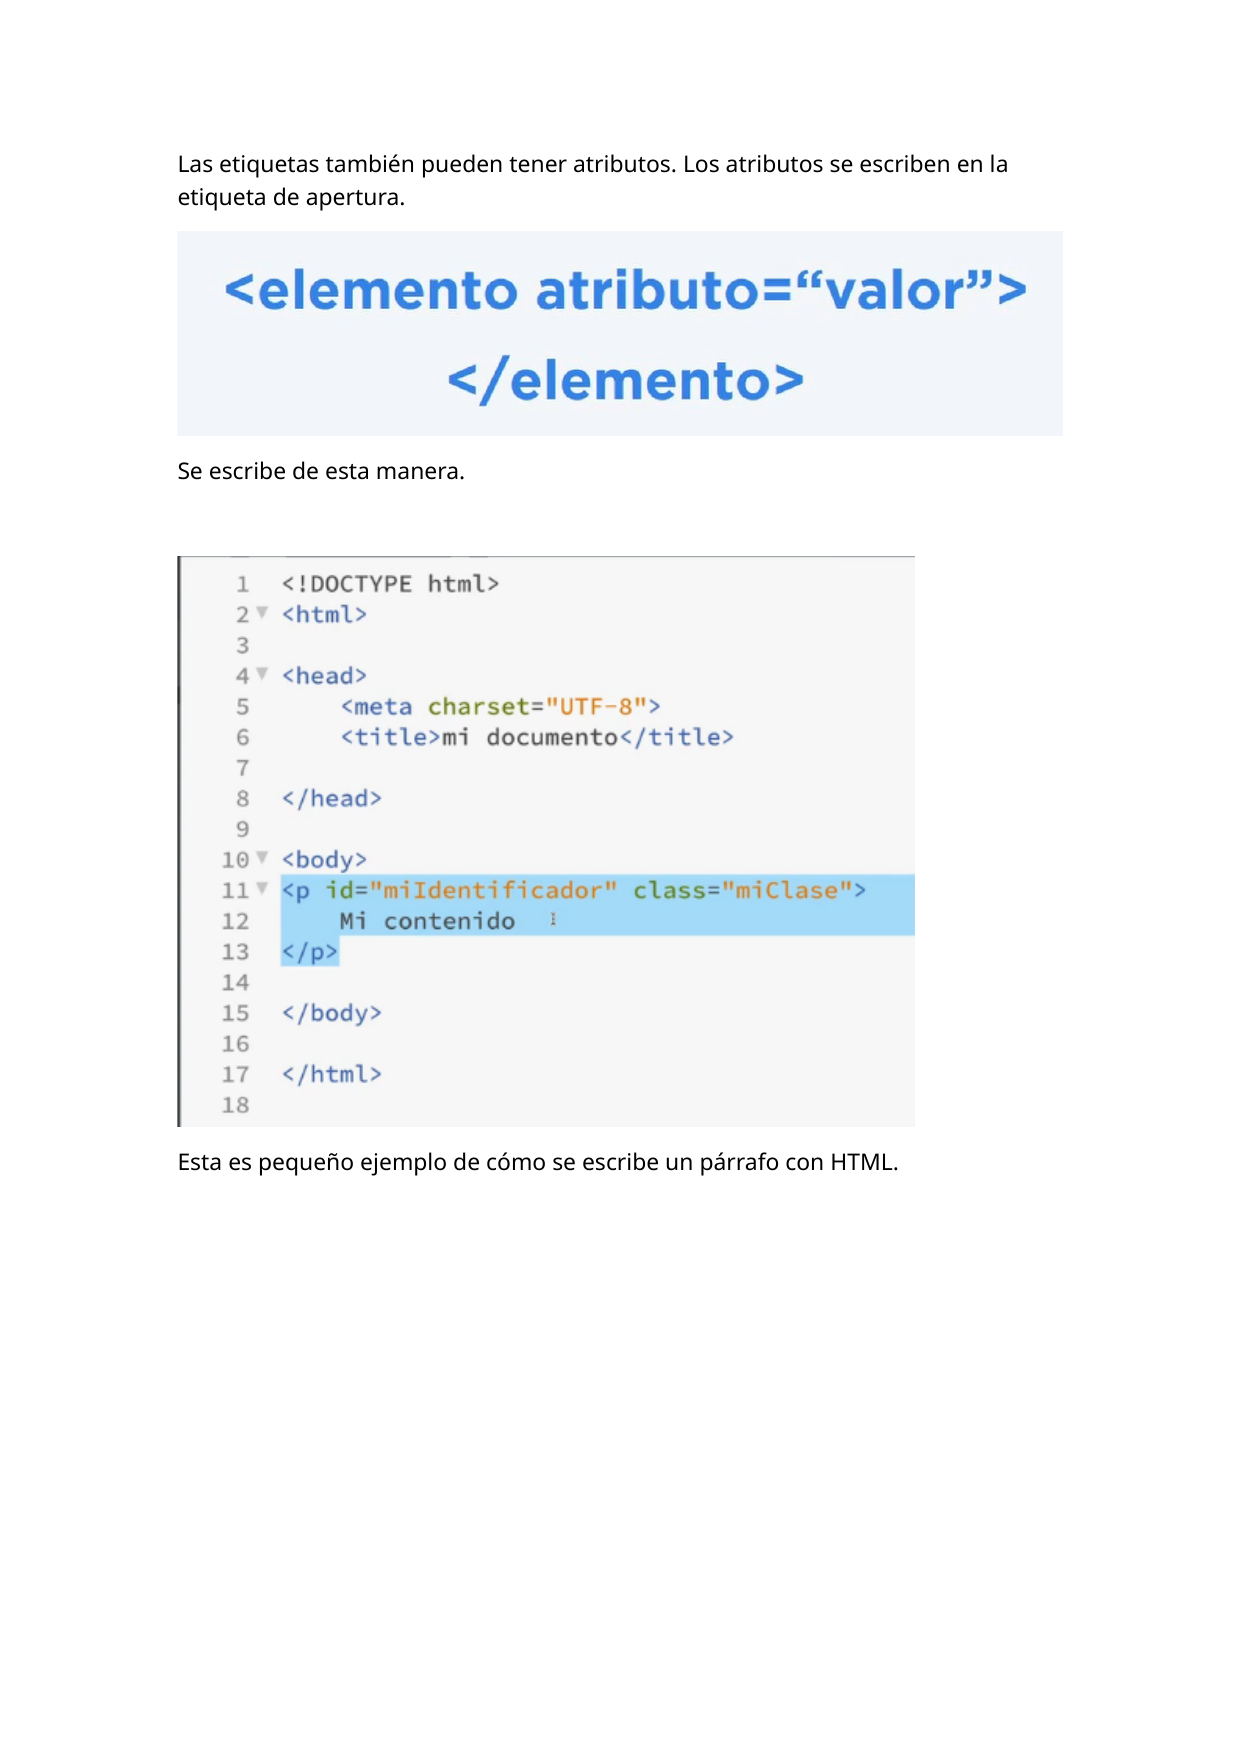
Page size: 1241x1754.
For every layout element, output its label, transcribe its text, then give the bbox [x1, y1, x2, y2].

text Las etiquetas también pueden tener atributos. Los atributos se escriben en la etiqueta de apertura. [177, 148, 1063, 213]
picture [177, 556, 915, 1127]
picture [177, 231, 1063, 436]
text Se escribe de esta manera. [177, 455, 1063, 486]
text Esta es pequeño ejemplo de cómo se escribe un párrafo con HTML. [177, 1146, 1063, 1177]
